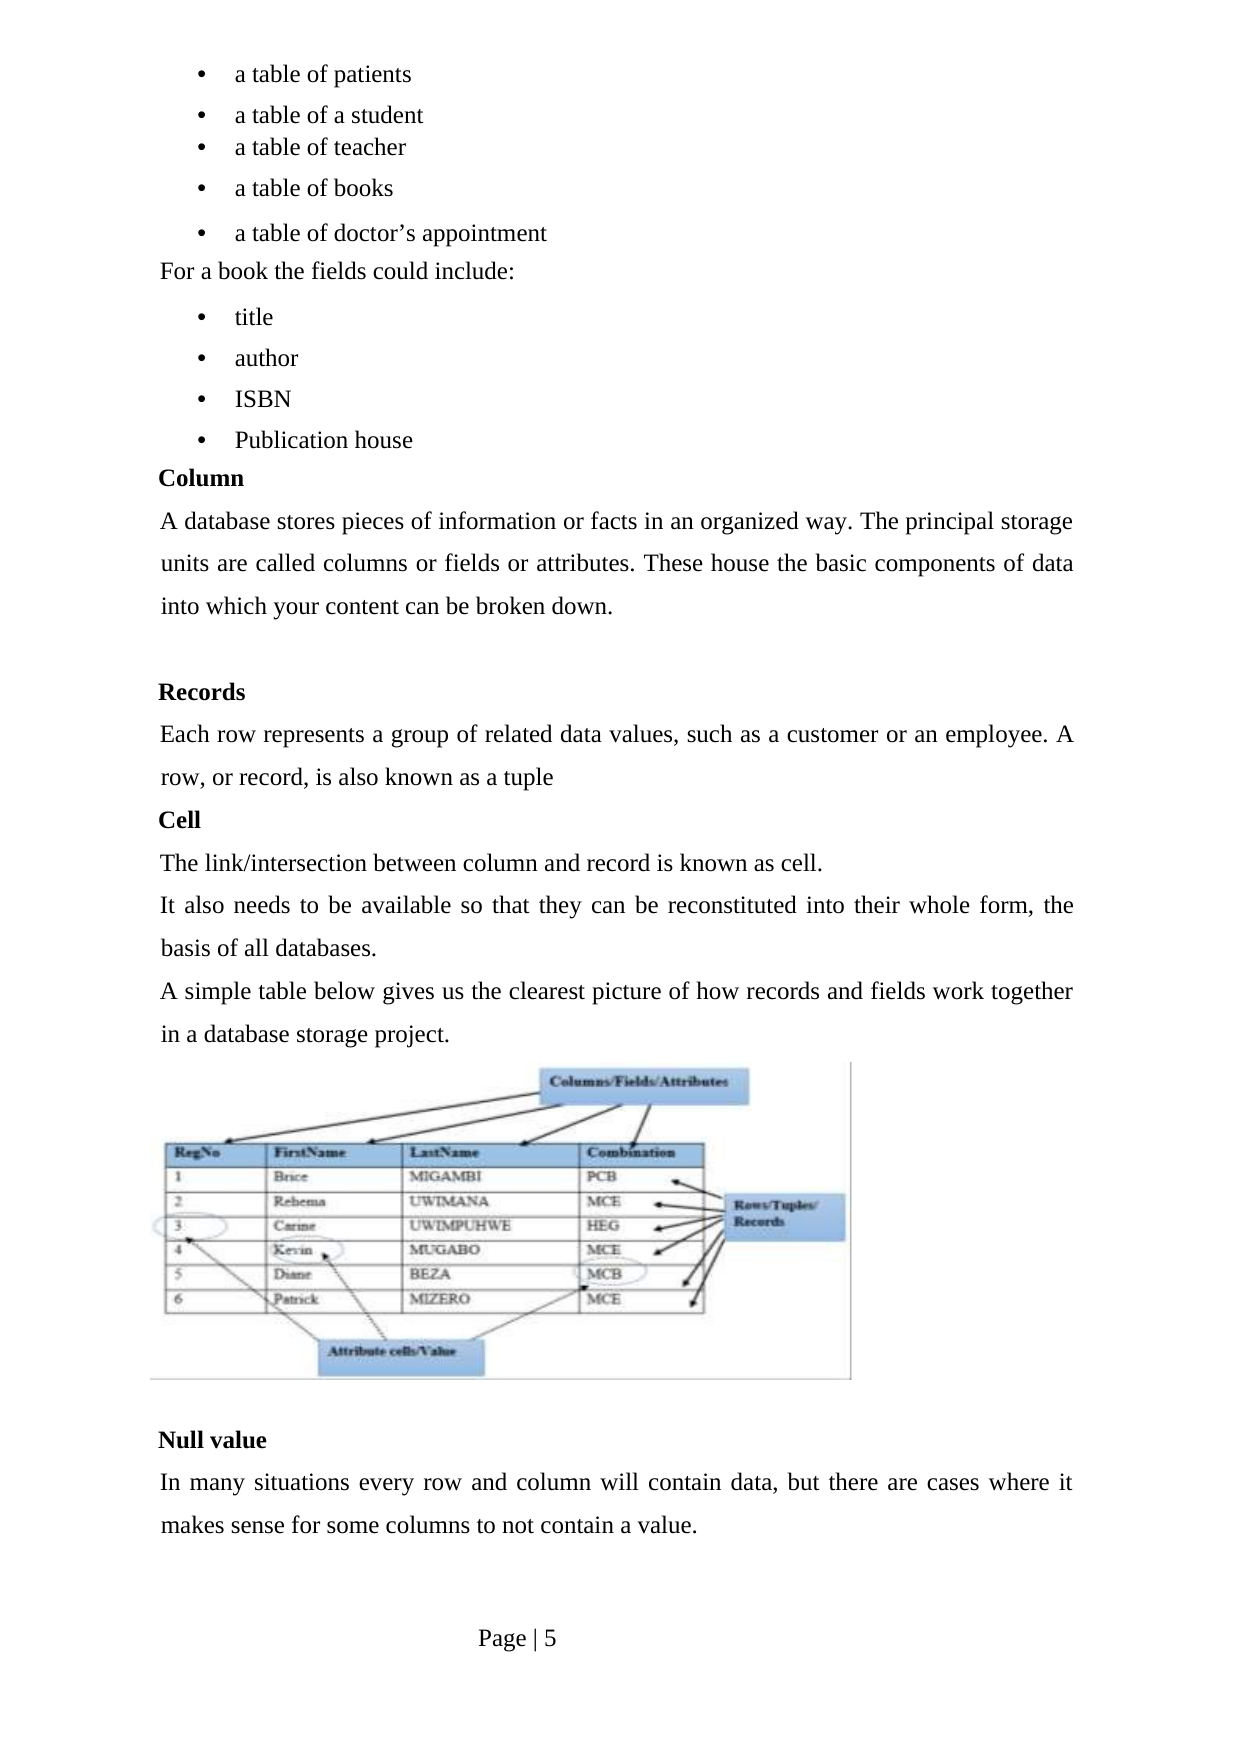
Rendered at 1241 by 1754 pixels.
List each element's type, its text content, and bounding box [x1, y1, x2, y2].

list ISBN [197, 384, 1075, 413]
list a table of books [197, 173, 1075, 202]
text A simple table below gives us the clearest picture of how records and fields work together in a database storage project. [159, 976, 1075, 1048]
text A database stores pieces of information or facts in an organized way. The principal storage units are called columns or fields or attributes. These house the basic components of data into which your content can be broken down. [159, 506, 1075, 620]
list Publication house [197, 425, 1075, 454]
text For a book the fields could include: [159, 256, 1075, 285]
text Cell [158, 805, 1079, 834]
text Records [158, 677, 1079, 706]
list a table of a student [197, 100, 1075, 128]
picture [150, 1062, 852, 1380]
text The link/intersection between column and record is known as cell. [159, 848, 1075, 876]
text It also needs to be available so that they can be reconstituted into their whole form, the basis of all databases. [159, 890, 1075, 962]
list a table of doctor’s appointment [197, 218, 1075, 247]
list a table of teacher [197, 132, 1075, 161]
list title [197, 302, 1075, 331]
text In many situations every row and column will contain data, but there are cases where it makes sense for some columns to not contain a value. [159, 1467, 1075, 1539]
text Each row represents a group of related data values, such as a customer or an employee. A row, or record, is also known as a tuple [159, 719, 1075, 791]
list author [197, 343, 1075, 372]
text Column [158, 463, 1079, 492]
list a table of patients [197, 59, 1075, 88]
text Null value [158, 1425, 1079, 1453]
